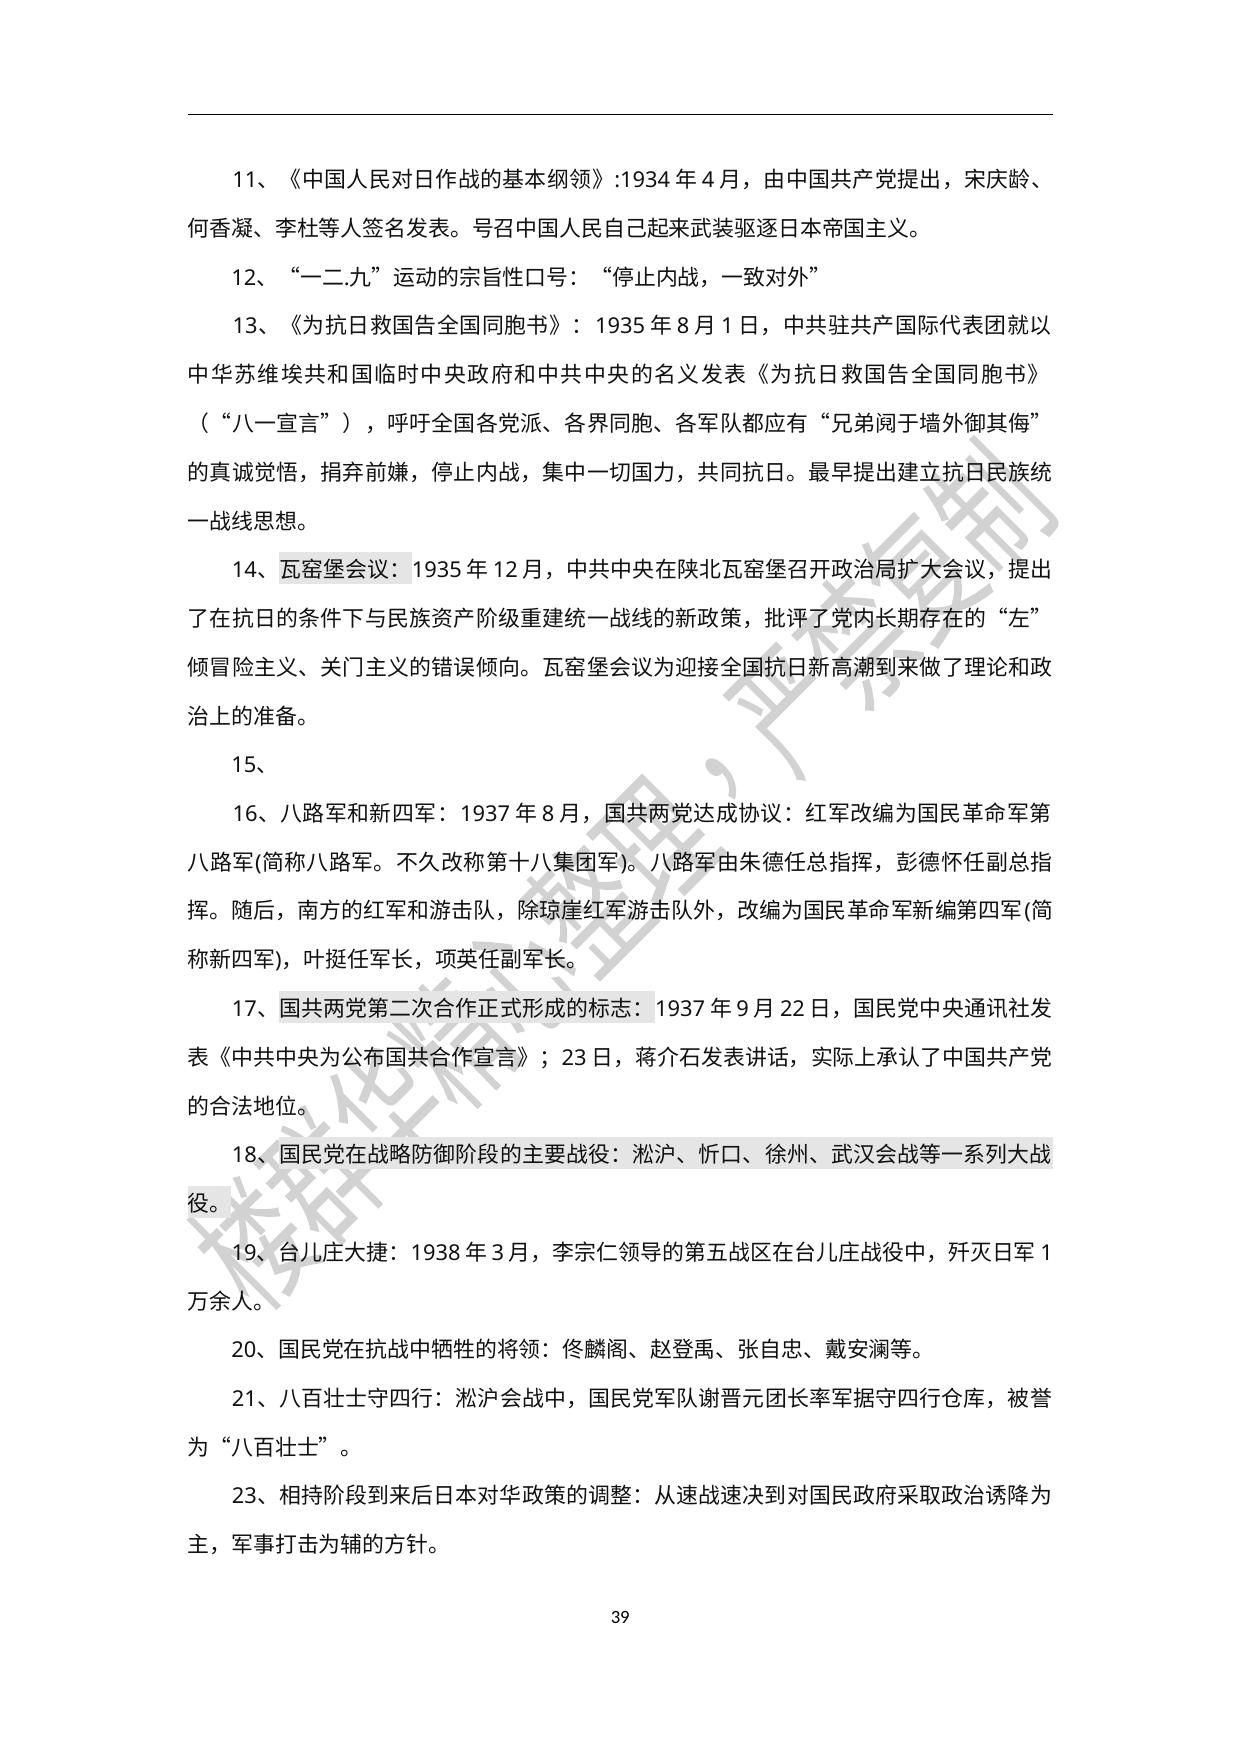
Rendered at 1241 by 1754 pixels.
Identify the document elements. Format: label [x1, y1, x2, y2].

text [187, 162, 1053, 1559]
